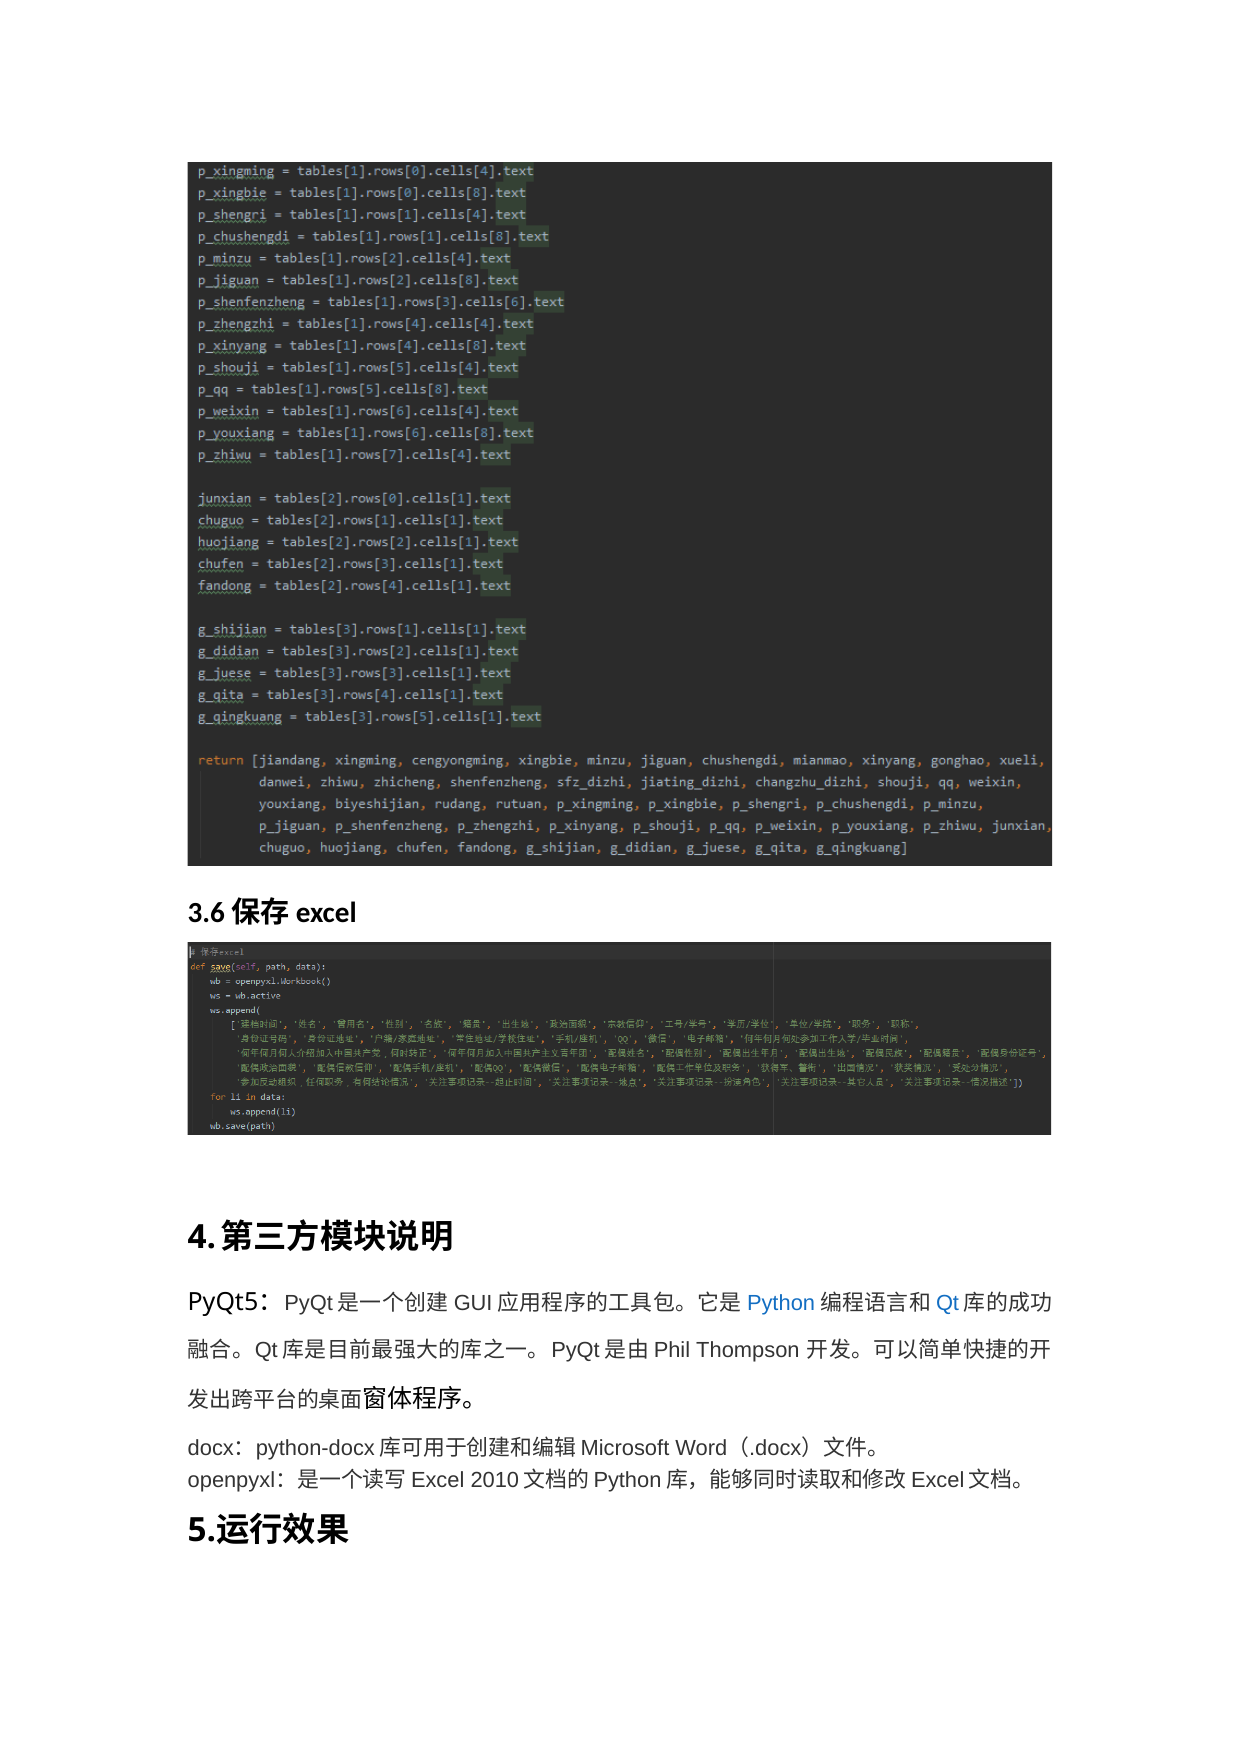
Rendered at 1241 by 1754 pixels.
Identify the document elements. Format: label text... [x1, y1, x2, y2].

text PyQt5：PyQt是一个创建GUI应用程序的工具包。它是Python编程语言和Qt库的成功融合。Qt库是目前最强大的库之一。PyQt是由Phil Thompson 开发。可以简单快捷的开发出跨平台的桌面窗体程序。 [187, 1267, 1053, 1429]
list 第三方模块说明 [187, 1202, 1053, 1267]
picture [187, 162, 1053, 866]
text docx：python-docx库可用于创建和编辑Microsoft Word（.docx）文件。 [187, 1429, 1053, 1462]
text openpyxl：是一个读写Excel 2010文档的Python库，能够同时读取和修改Excel文档。 [187, 1462, 1053, 1494]
text 3.6 保存excel [187, 877, 1053, 942]
text 5.运行效果 [187, 1494, 1053, 1559]
picture [187, 942, 1052, 1135]
